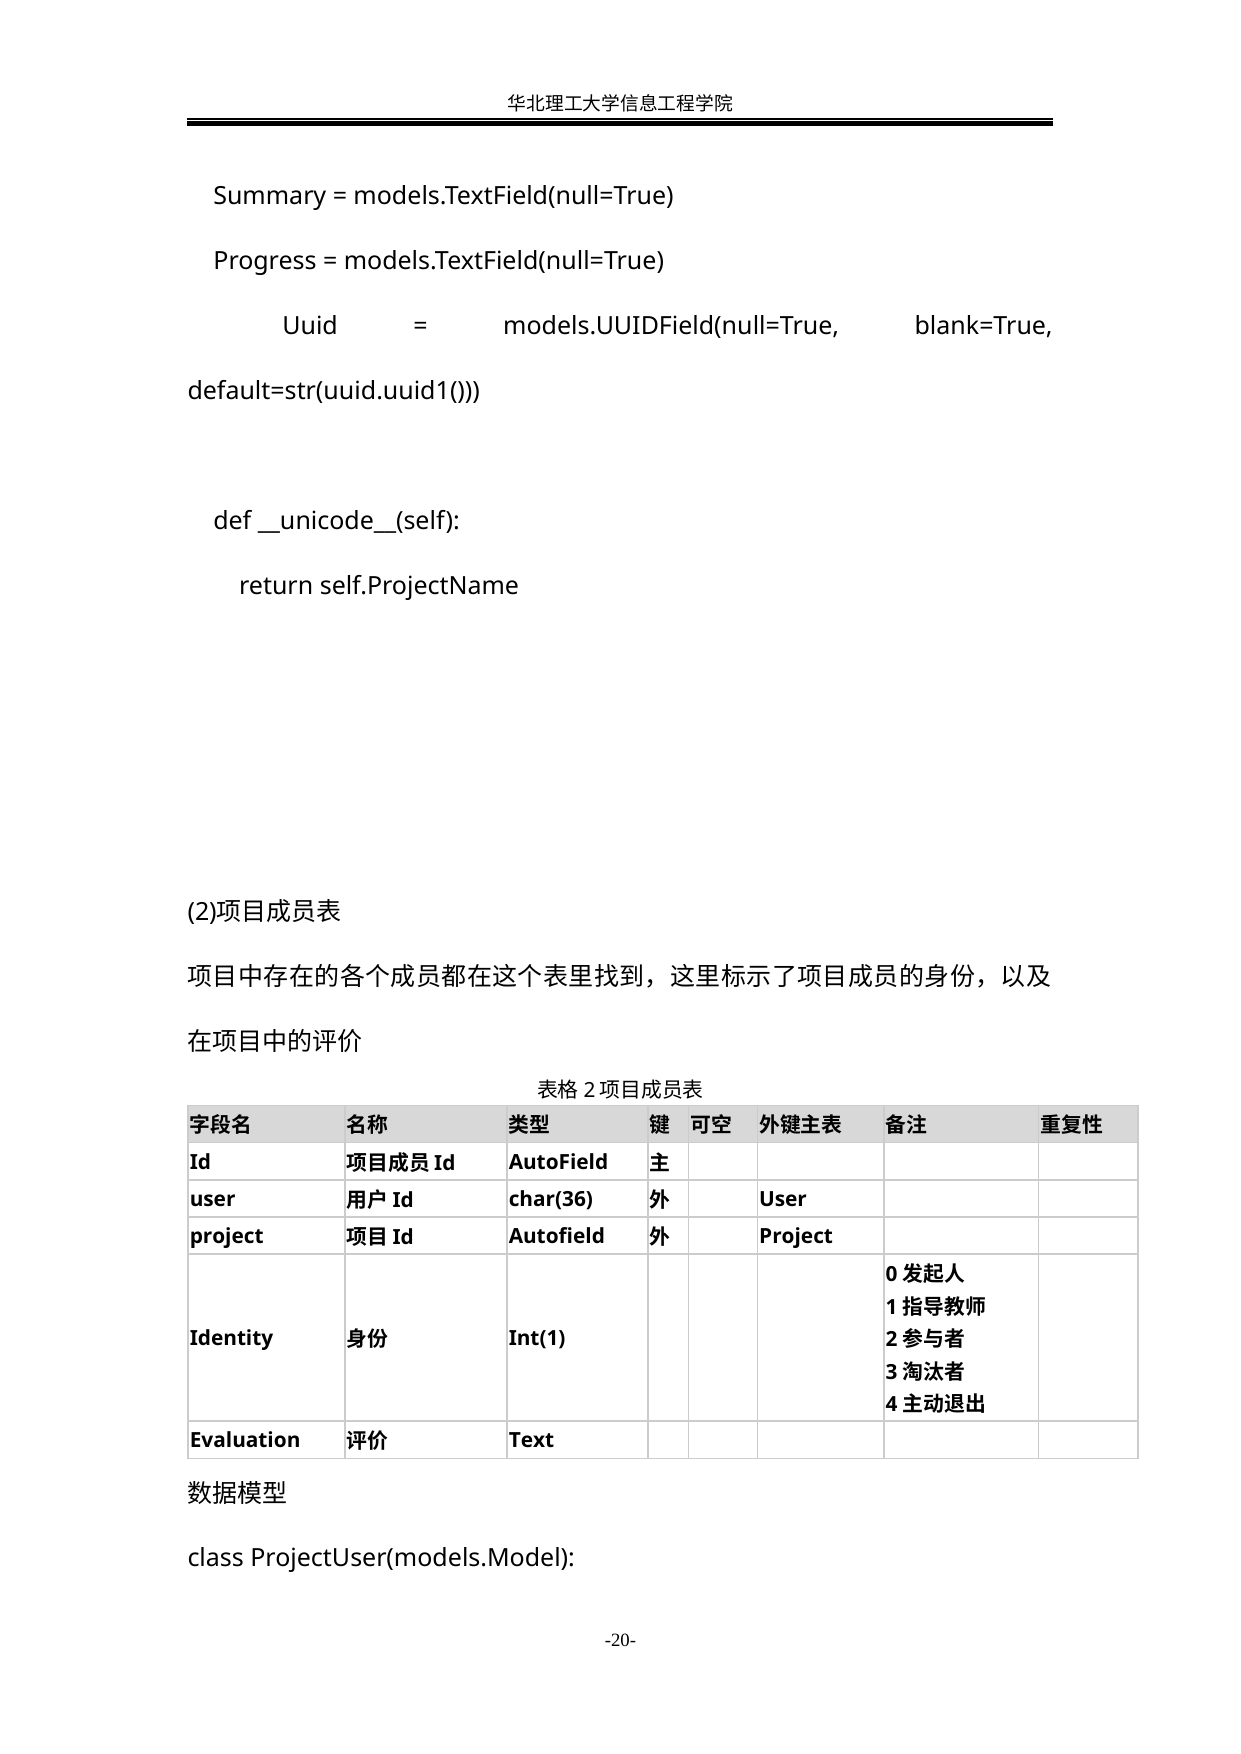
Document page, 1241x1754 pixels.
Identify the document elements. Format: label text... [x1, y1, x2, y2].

table_cell [758, 1143, 883, 1179]
table_header 重复性 [1039, 1106, 1137, 1142]
table_cell [649, 1422, 688, 1458]
table_cell Text [508, 1422, 647, 1458]
table_cell 用户Id [346, 1181, 506, 1216]
table_cell 评价 [346, 1422, 506, 1458]
table_cell [649, 1255, 688, 1420]
text Uuid = models.UUIDField(null=True, blank=True, default=str(uuid.uuid1())) [187, 292, 1053, 422]
table_cell 项目Id [346, 1218, 506, 1253]
table_cell Id [189, 1143, 344, 1179]
table_cell [1039, 1181, 1137, 1216]
table_cell [689, 1143, 757, 1179]
table_header 类型 [508, 1106, 647, 1142]
table_cell [1039, 1218, 1137, 1253]
table_cell [758, 1255, 883, 1420]
table_cell Autofield [508, 1218, 647, 1253]
text def __unicode__(self): [187, 487, 1053, 552]
table_header 可空 [689, 1106, 757, 1142]
table_cell 外 [649, 1218, 688, 1253]
text (2)项目成员表 [187, 877, 1053, 942]
table_cell [885, 1143, 1038, 1179]
text return self.ProjectName [187, 552, 1053, 617]
table_cell Evaluation [189, 1422, 344, 1458]
table_cell 外 [649, 1181, 688, 1216]
table_cell User [758, 1181, 883, 1216]
table_cell [689, 1218, 757, 1253]
table_cell Identity [189, 1255, 344, 1420]
table_header 备注 [885, 1106, 1038, 1142]
table_cell [689, 1181, 757, 1216]
table_cell [689, 1422, 757, 1458]
table_cell AutoField [508, 1143, 647, 1179]
table_cell [885, 1218, 1038, 1253]
table_cell user [189, 1181, 344, 1216]
table_cell [1039, 1143, 1137, 1179]
table_cell Project [758, 1218, 883, 1253]
table_cell 主 [649, 1143, 688, 1179]
table_cell 0 发起人 1 指导教师 2 参与者 3 淘汰者 4 主动退出 [885, 1255, 1038, 1420]
text 数据模型 [187, 1459, 1053, 1524]
table_cell [1039, 1422, 1137, 1458]
table_cell project [189, 1218, 344, 1253]
text class ProjectUser(models.Model): [187, 1524, 1053, 1589]
text Summary = models.TextField(null=True) [187, 162, 1053, 227]
table_header 字段名 [189, 1106, 344, 1142]
text Progress = models.TextField(null=True) [187, 227, 1053, 292]
table_cell [885, 1181, 1038, 1216]
table_cell [885, 1422, 1038, 1458]
text 项目中存在的各个成员都在这个表里找到，这里标示了项目成员的身份，以及在项目中的评价 [187, 942, 1053, 1072]
table_header 键 [649, 1106, 688, 1142]
table_cell 项目成员Id [346, 1143, 506, 1179]
table_header 名称 [346, 1106, 506, 1142]
table_cell Int(1) [508, 1255, 647, 1420]
table_cell [689, 1255, 757, 1420]
table_cell [758, 1422, 883, 1458]
table_header 外键主表 [758, 1106, 883, 1142]
table_cell char(36) [508, 1181, 647, 1216]
text 表格 2项目成员表 [187, 1072, 1053, 1104]
table_cell [1039, 1255, 1137, 1420]
table_cell 身份 [346, 1255, 506, 1420]
